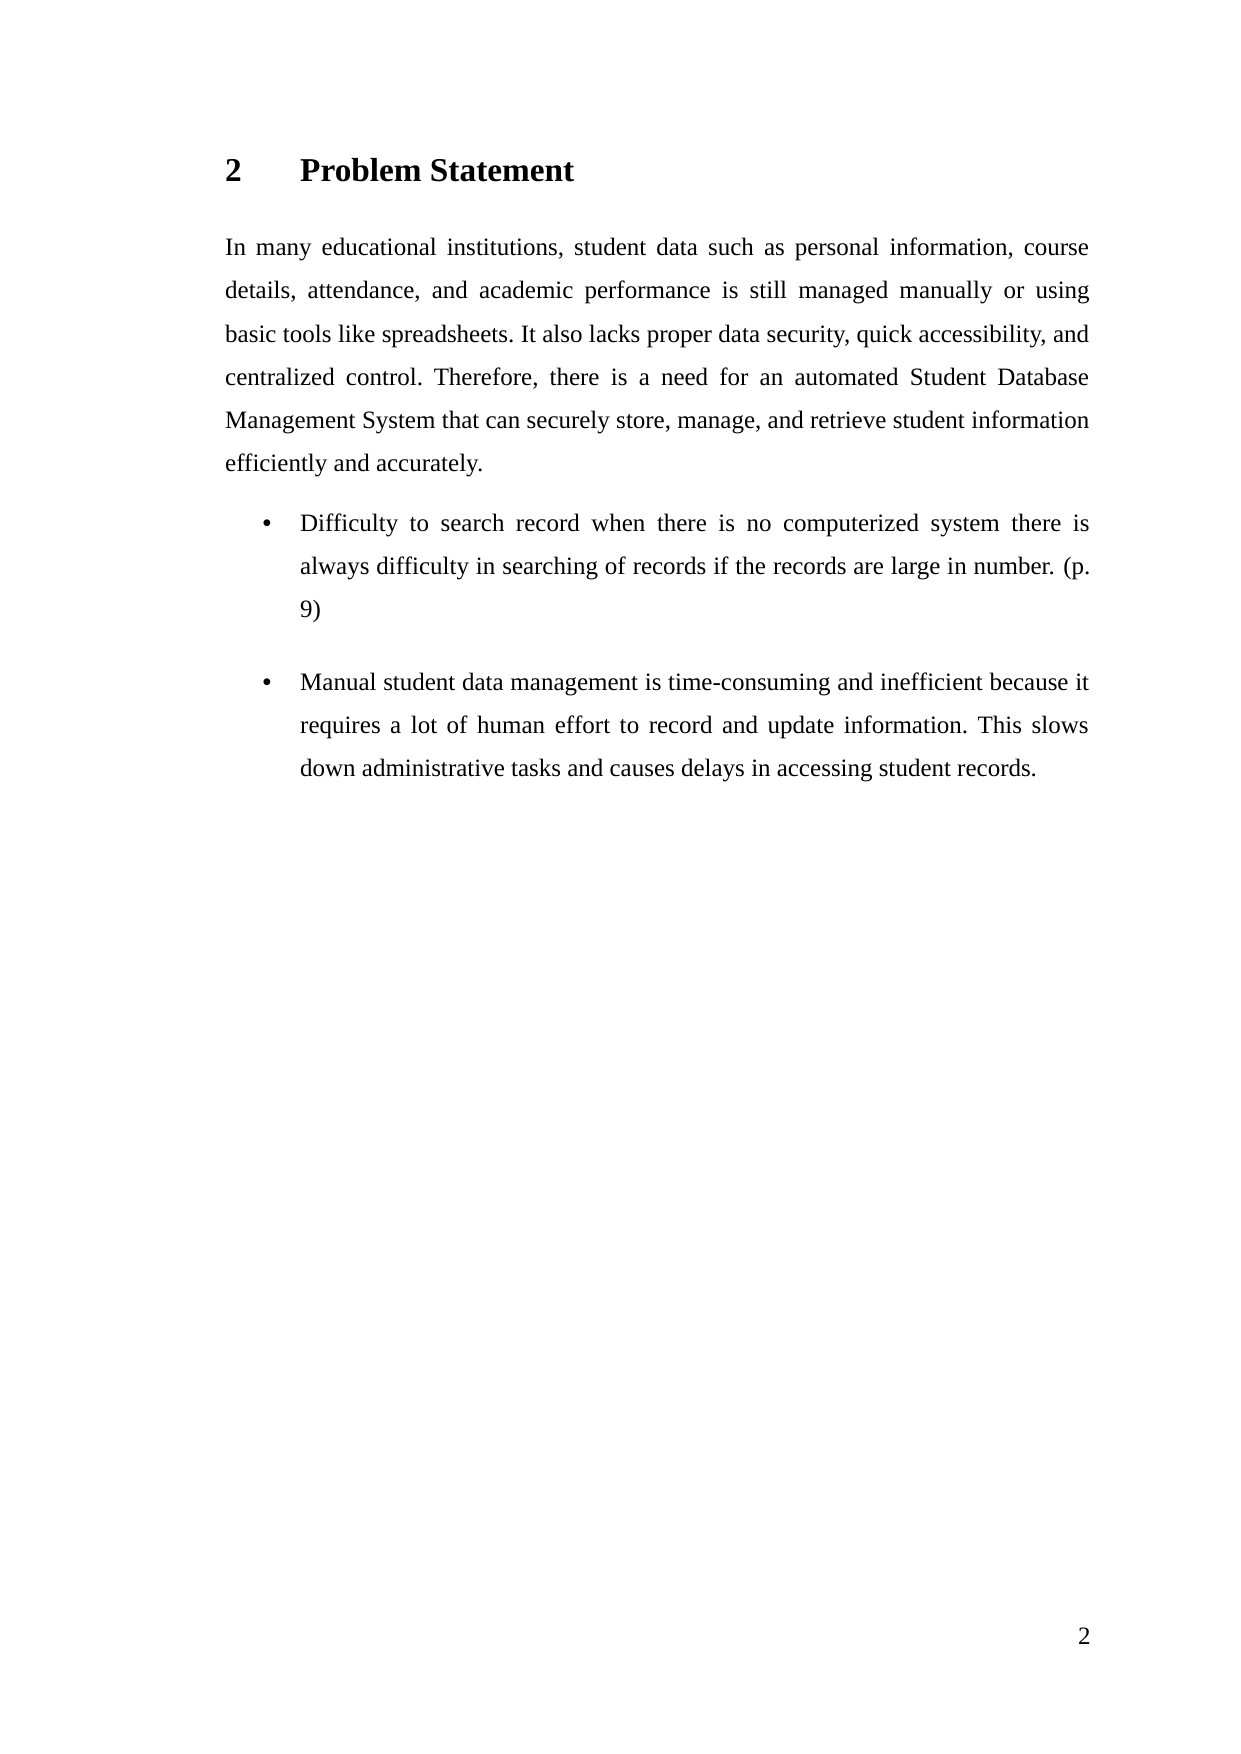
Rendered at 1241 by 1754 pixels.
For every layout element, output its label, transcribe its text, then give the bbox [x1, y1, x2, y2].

text In many educational institutions, student data such as personal information, course details, attendance, and academic performance is still managed manually or using basic tools like spreadsheets. It also lacks proper data security, quick accessibility, and centralized control. Therefore, there is a need for an automated Student Database Management System that can securely store, manage, and retrieve student information efficiently and accurately. [225, 232, 1090, 477]
subtitle Problem Statement [225, 150, 1090, 188]
list Difficulty to search record when there is no computerized system there is always difficulty in searching of records if the records are large in number. [262, 508, 1090, 623]
list Manual student data management is time-consuming and inefficient because it requires a lot of human effort to record and update information. This slows down administrative tasks and causes delays in accessing student records. [262, 667, 1090, 782]
